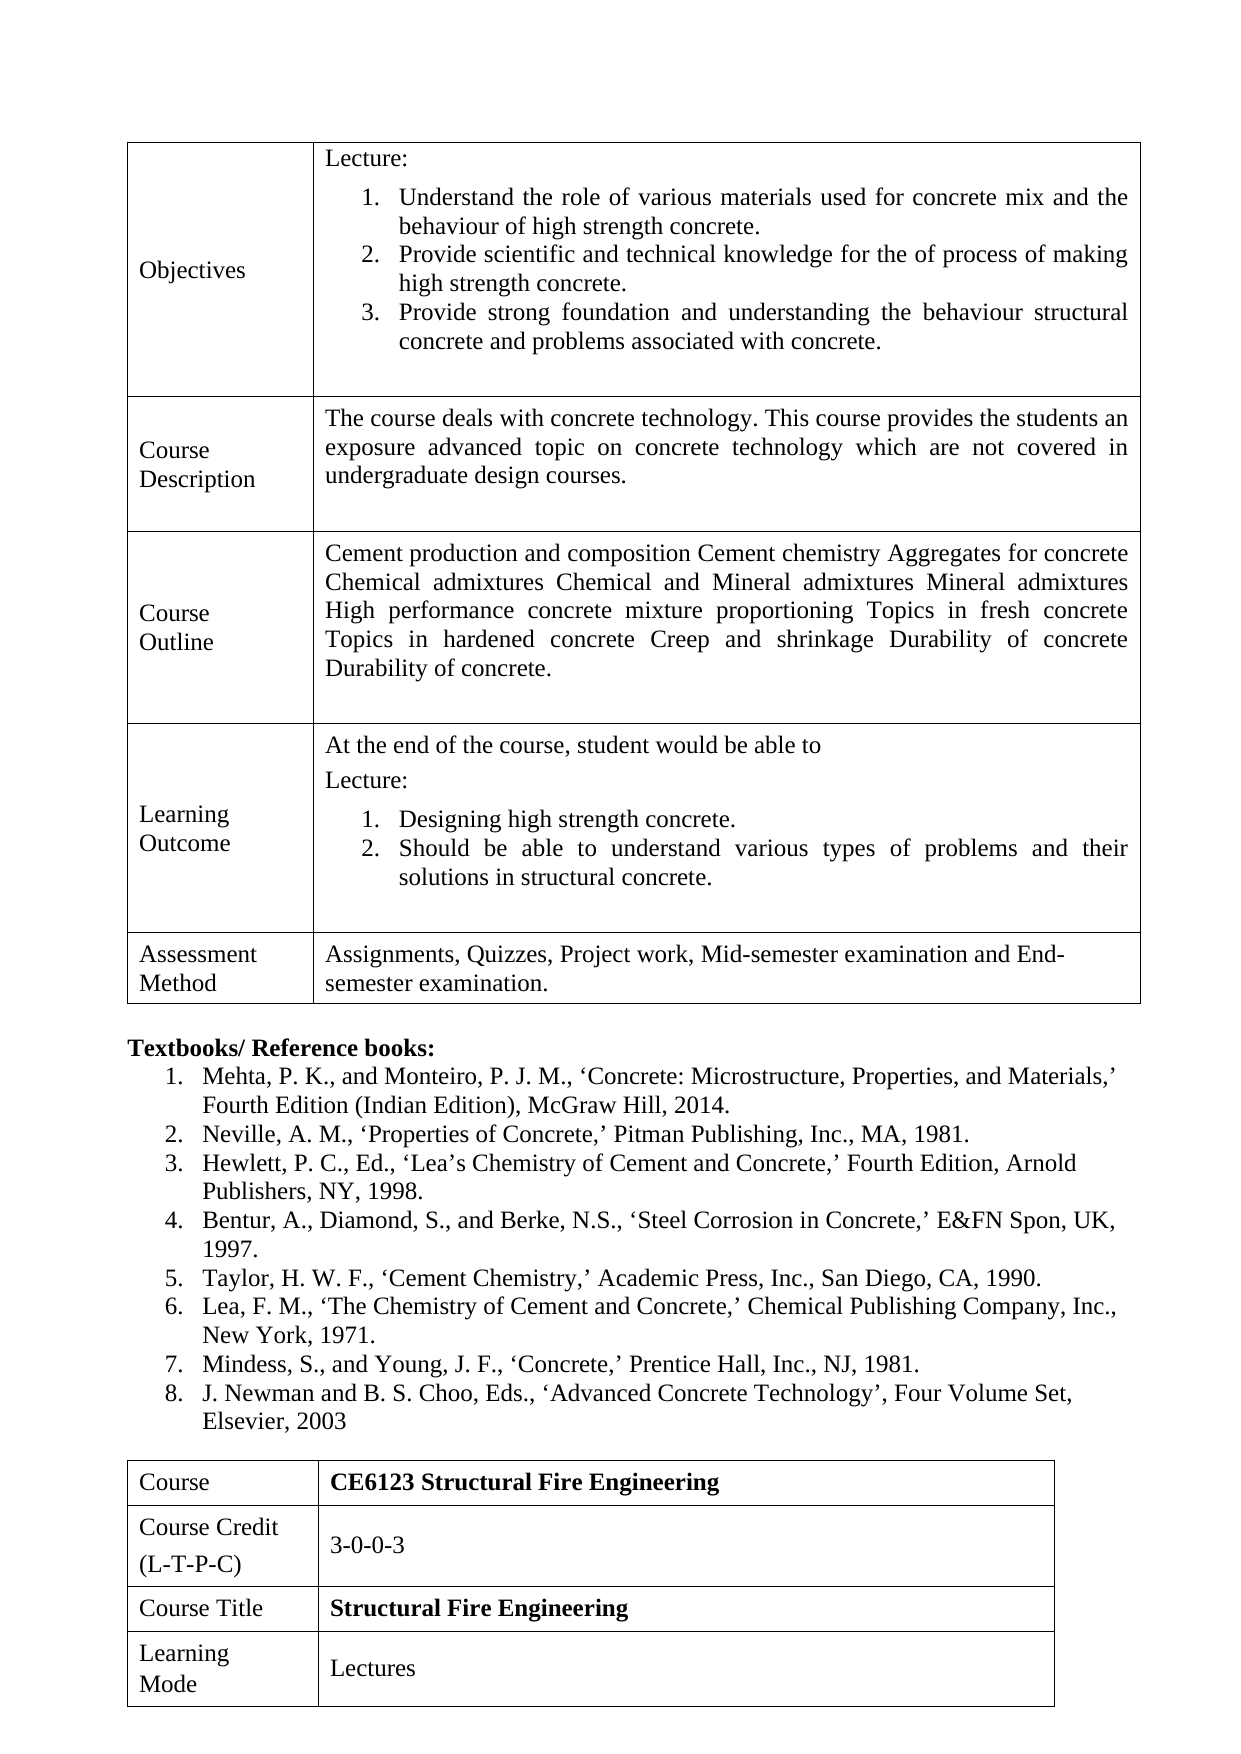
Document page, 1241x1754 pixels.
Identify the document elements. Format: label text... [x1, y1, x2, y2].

list Mindess, S., and Young, J. F., ‘Concrete,’ Prentice Hall, Inc., NJ, 1981. [164, 1349, 1140, 1378]
table_cell Course Title [128, 1587, 318, 1631]
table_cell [314, 143, 1140, 396]
table_cell Learning Outcome [128, 724, 313, 932]
table_cell Learning Objectives [128, 143, 313, 396]
table_cell At the end of the course, student would be able to Lecture: Designing high strength concrete. Should be able to understand various types of problems and their solutions in structural concrete. [314, 724, 1140, 932]
table_cell Lectures [319, 1632, 1054, 1706]
table_cell 3-0-0-3 [319, 1506, 1054, 1586]
table_cell Learning Mode [128, 1632, 318, 1706]
table_cell Course Outline [128, 532, 313, 723]
list Mehta, P. K., and Monteiro, P. J. M., ‘Concrete: Microstructure, Properties, and Materials,’ Fourth Edition (Indian Edition), McGraw Hill, 2014. [164, 1061, 1140, 1119]
list J. Newman and B. S. Choo, Eds., ‘Advanced Concrete Technology’, Four Volume Set, Elsevier, 2003 [164, 1378, 1140, 1435]
list Lea, F. M., ‘The Chemistry of Cement and Concrete,’ Chemical Publishing Company, Inc., New York, 1971. [164, 1291, 1140, 1349]
table_header Course [128, 1461, 318, 1504]
table_header CE6123 Structural Fire Engineering [319, 1461, 1054, 1504]
list Bentur, A., Diamond, S., and Berke, N.S., ‘Steel Corrosion in Concrete,’ E&FN Spon, UK, 1997. [164, 1205, 1140, 1263]
table_cell Assignments, Quizzes, Project work, Mid-semester examination and End-semester examination. [314, 933, 1140, 1003]
list Neville, A. M., ‘Properties of Concrete,’ Pitman Publishing, Inc., MA, 1981. [164, 1119, 1140, 1148]
table_cell Assessment Method [128, 933, 313, 1003]
table_cell Course Credit (L-T-P-C) [128, 1506, 318, 1586]
table_cell Course Description [128, 397, 313, 531]
table_cell Structural Fire Engineering [319, 1587, 1054, 1631]
table_cell Cement production and composition Cement chemistry Aggregates for concrete Chemical admixtures Chemical and Mineral admixtures Mineral admixtures High performance concrete mixture proportioning Topics in fresh concrete Topics in hardened concrete Creep and shrinkage Durability of concrete Durability of concrete. [314, 532, 1140, 723]
table_cell The course deals with concrete technology. This course provides the students an exposure advanced topic on concrete technology which are not covered in undergraduate design courses. [314, 397, 1140, 531]
text Textbooks/ Reference books: [127, 1033, 1140, 1061]
list Hewlett, P. C., Ed., ‘Lea’s Chemistry of Cement and Concrete,’ Fourth Edition, Arnold Publishers, NY, 1998. [164, 1148, 1140, 1205]
list Taylor, H. W. F., ‘Cement Chemistry,’ Academic Press, Inc., San Diego, CA, 1990. [164, 1263, 1140, 1291]
